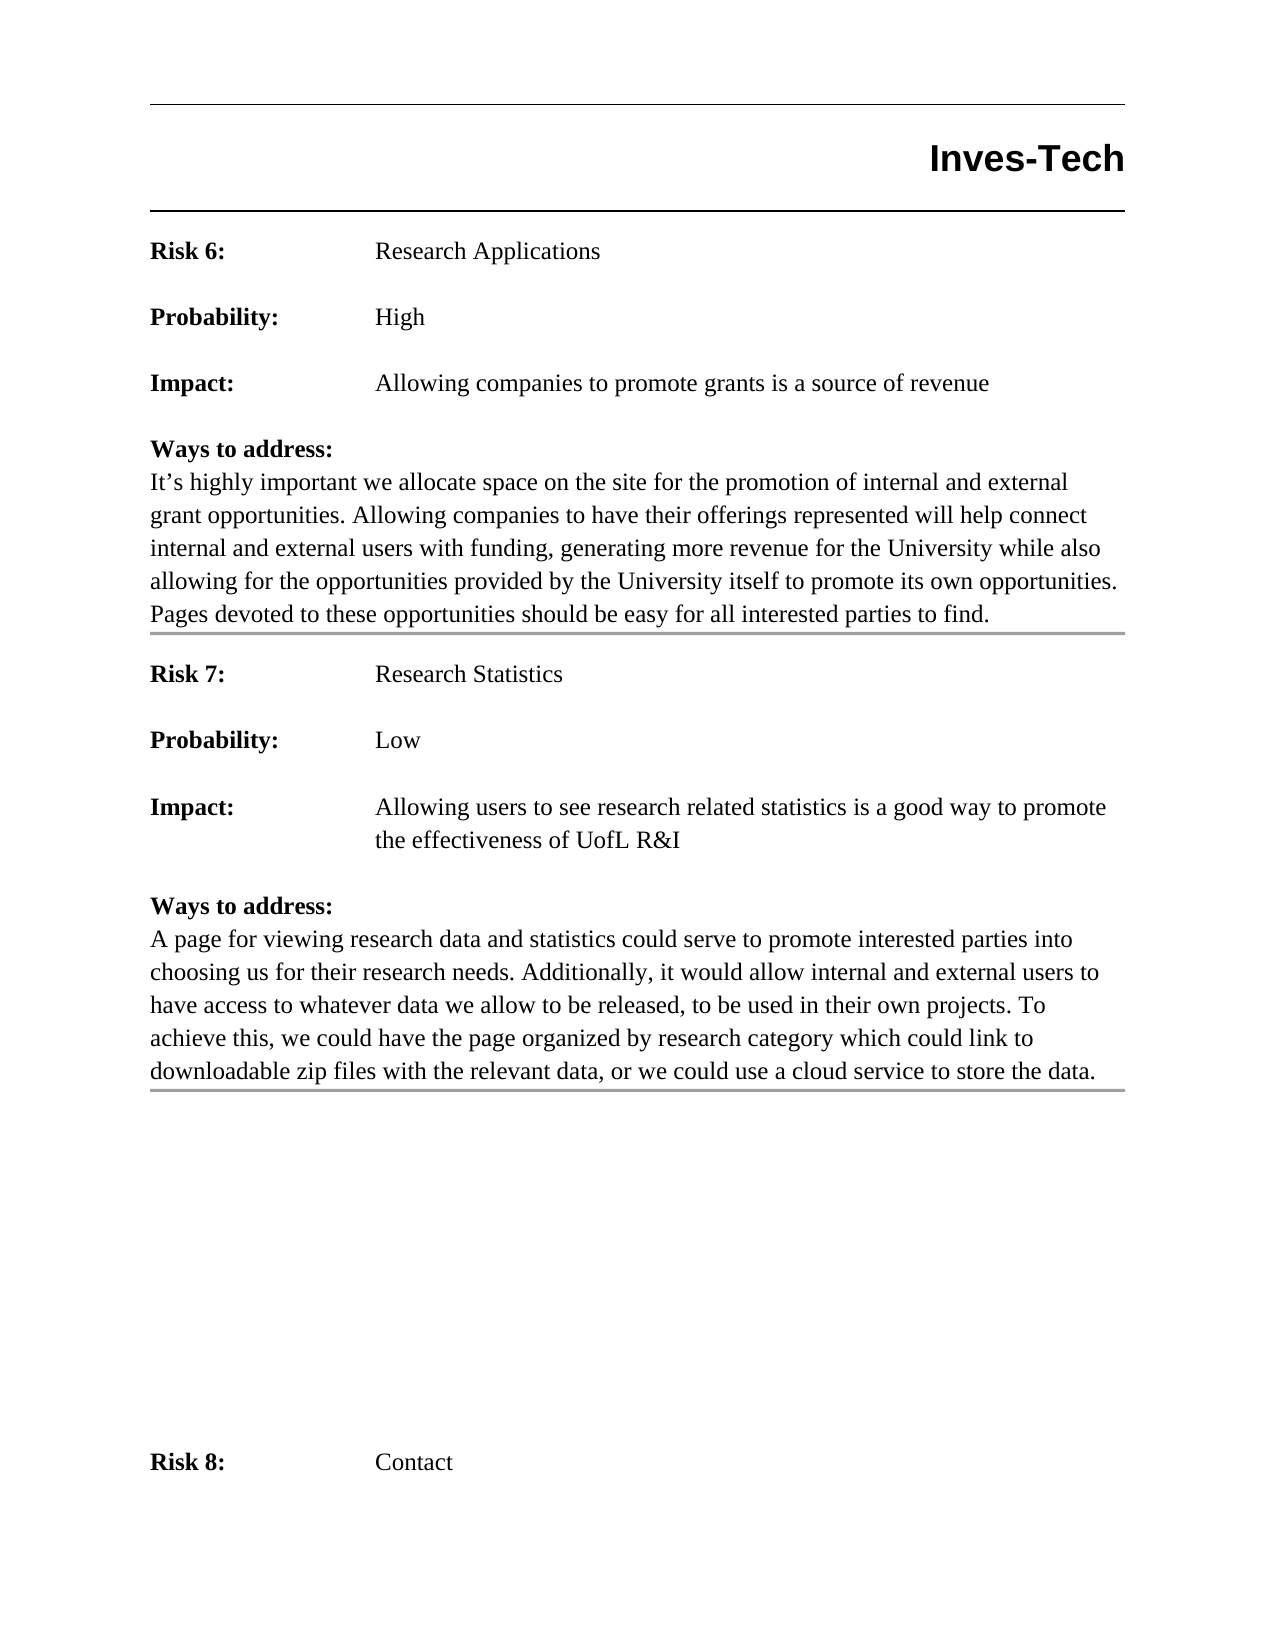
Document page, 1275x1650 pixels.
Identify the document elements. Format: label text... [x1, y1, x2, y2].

text It’s highly important we allocate space on the site for the promotion of internal and external grant opportunities. Allowing companies to have their offerings represented will help connect internal and external users with funding, generating more revenue for the University while also allowing for the opportunities provided by the University itself to promote its own opportunities. Pages devoted to these opportunities should be easy for all interested parties to find. [150, 467, 1125, 628]
text Risk 6: Research Applications [150, 236, 1125, 264]
text Impact: Allowing users to see research related statistics is a good way to promote the effectiveness of UofL R&I [150, 792, 1125, 853]
text Risk 7: Research Statistics [150, 659, 1125, 688]
text Ways to address: [150, 434, 1125, 463]
text Probability: High [150, 302, 1125, 331]
text Ways to address: [150, 891, 1125, 919]
text Probability: Low [150, 726, 1125, 754]
text Risk 8: Contact [150, 1447, 1125, 1475]
text Impact: Allowing companies to promote grants is a source of revenue [150, 368, 1125, 397]
text A page for viewing research data and statistics could serve to promote interested parties into choosing us for their research needs. Additionally, it would allow internal and external users to have access to whatever data we allow to be released, to be used in their own projects. To achieve this, we could have the page organized by research category which could link to downloadable zip files with the relevant data, or we could use a cloud service to store the data. [150, 924, 1125, 1084]
